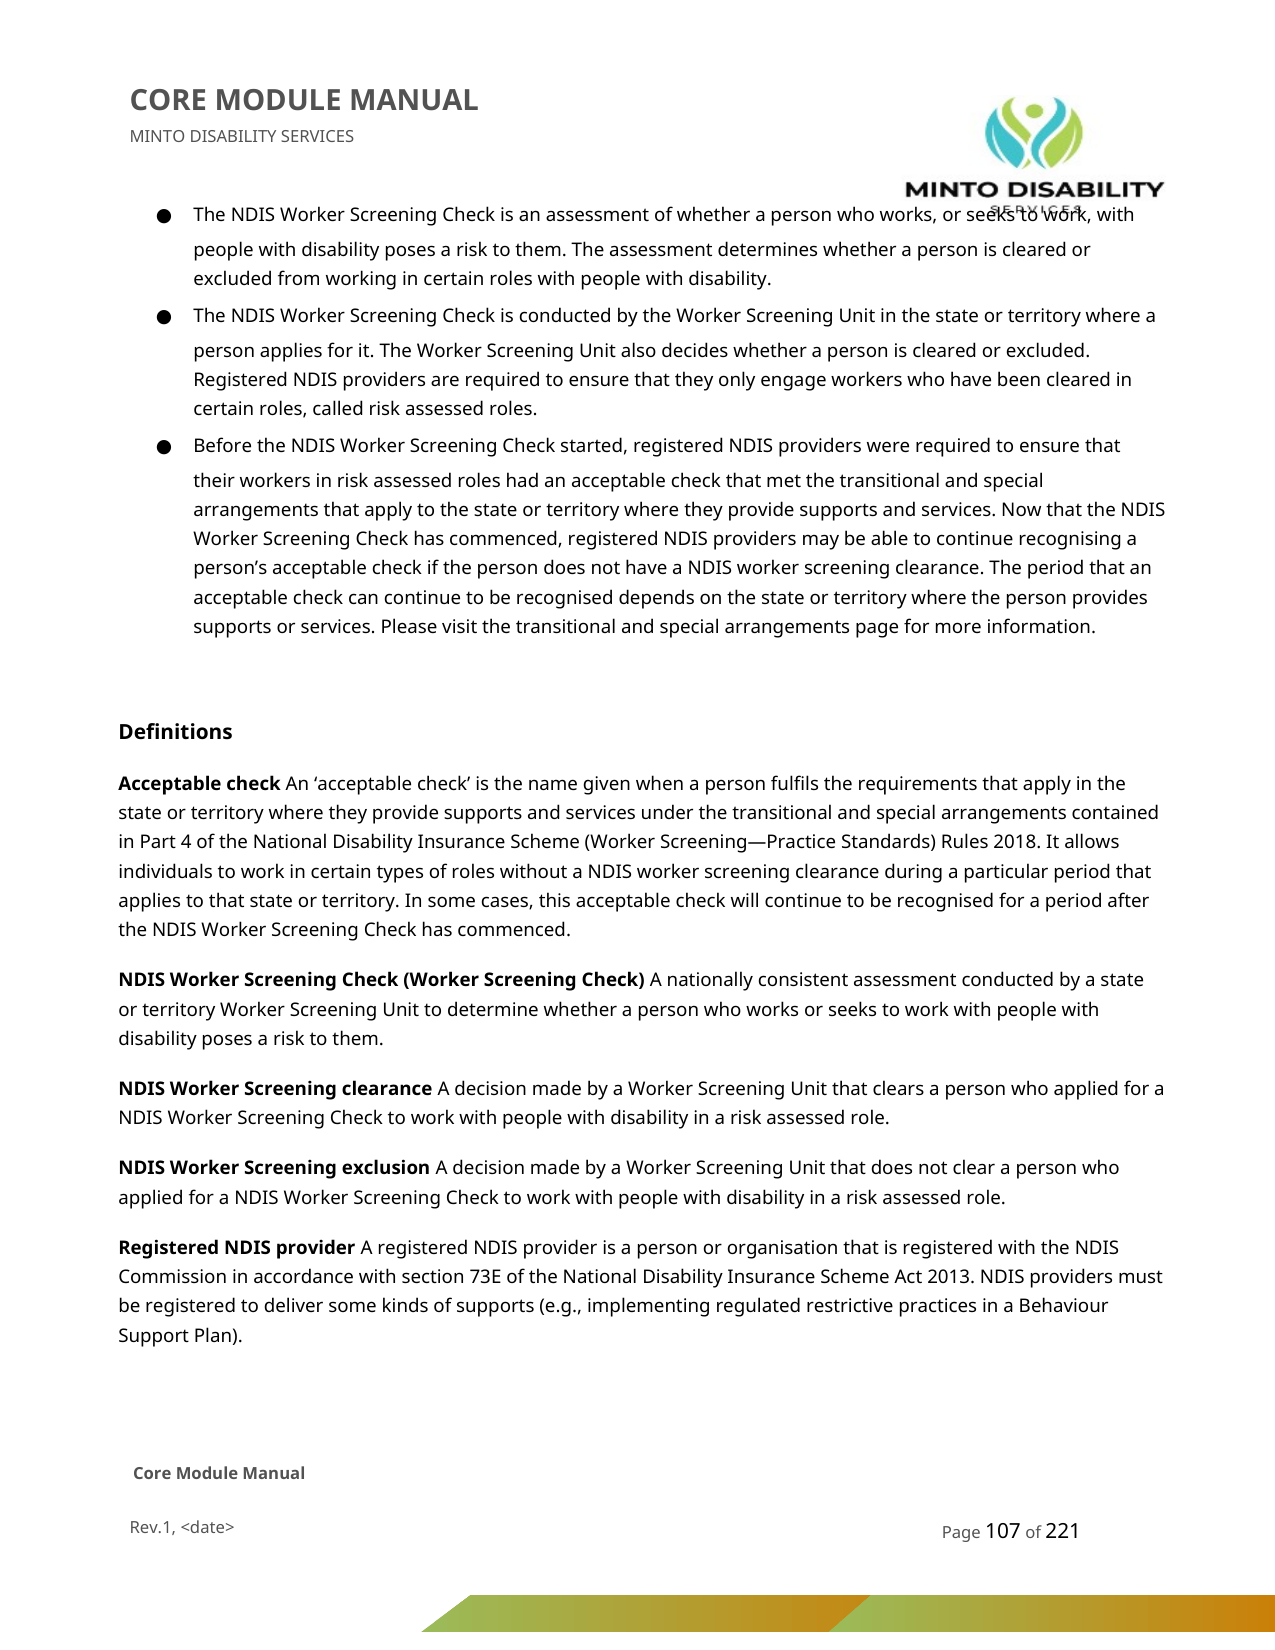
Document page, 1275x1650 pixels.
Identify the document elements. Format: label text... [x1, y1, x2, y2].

text NDIS Worker Screening clearance A decision made by a Worker Screening Unit that clears a person who applied for a NDIS Worker Screening Check to work with people with disability in a risk assessed role. [118, 1075, 1167, 1130]
list The NDIS Worker Screening Check is conducted by the Worker Screening Unit in the state or territory where a person applies for it. The Worker Screening Unit also decides whether a person is cleared or excluded. Registered NDIS providers are required to ensure that they only engage workers who have been cleared in certain roles, called risk assessed roles. [156, 295, 1167, 421]
text NDIS Worker Screening exclusion A decision made by a Worker Screening Unit that does not clear a person who applied for a NDIS Worker Screening Check to work with people with disability in a risk assessed role. [118, 1155, 1167, 1209]
text NDIS Worker Screening Check (Worker Screening Check) A nationally consistent assessment conducted by a state or territory Worker Screening Unit to determine whether a person who works or seeks to work with people with disability poses a risk to them. [118, 967, 1167, 1051]
text Acceptable check An ‘acceptable check’ is the name given when a person fulfils the requirements that apply in the state or territory where they provide supports and services under the transitional and special arrangements contained in Part 4 of the National Disability Insurance Scheme (Worker Screening—Practice Standards) Rules 2018. It allows individuals to work in certain types of roles without a NDIS worker screening clearance during a particular period that applies to that state or territory. In some cases, this acceptable check will continue to be recognised for a period after the NDIS Worker Screening Check has commenced. [118, 770, 1167, 942]
picture [901, 95, 1167, 194]
text Definitions [118, 717, 1167, 745]
text Registered NDIS provider A registered NDIS provider is a person or organisation that is registered with the NDIS Commission in accordance with section 73E of the National Disability Insurance Scheme Act 2013. NDIS providers must be registered to deliver some kinds of supports (e.g., implementing regulated restrictive practices in a Behaviour Support Plan). [118, 1234, 1167, 1347]
list Before the NDIS Worker Screening Check started, registered NDIS providers were required to ensure that their workers in risk assessed roles had an acceptable check that met the transitional and special arrangements that apply to the state or territory where they provide supports and services. Now that the NDIS Worker Screening Check has commenced, registered NDIS providers may be able to continue recognising a person’s acceptable check if the person does not have a NDIS worker screening clearance. The period that an acceptable check can continue to be recognised depends on the state or territory where the person provides supports or services. Please visit the transitional and special arrangements page for more information. [156, 425, 1167, 639]
list The NDIS Worker Screening Check is an assessment of whether a person who works, or seeks to work, with people with disability poses a risk to them. The assessment determines whether a person is cleared or excluded from working in certain roles with people with disability. [156, 194, 1167, 291]
